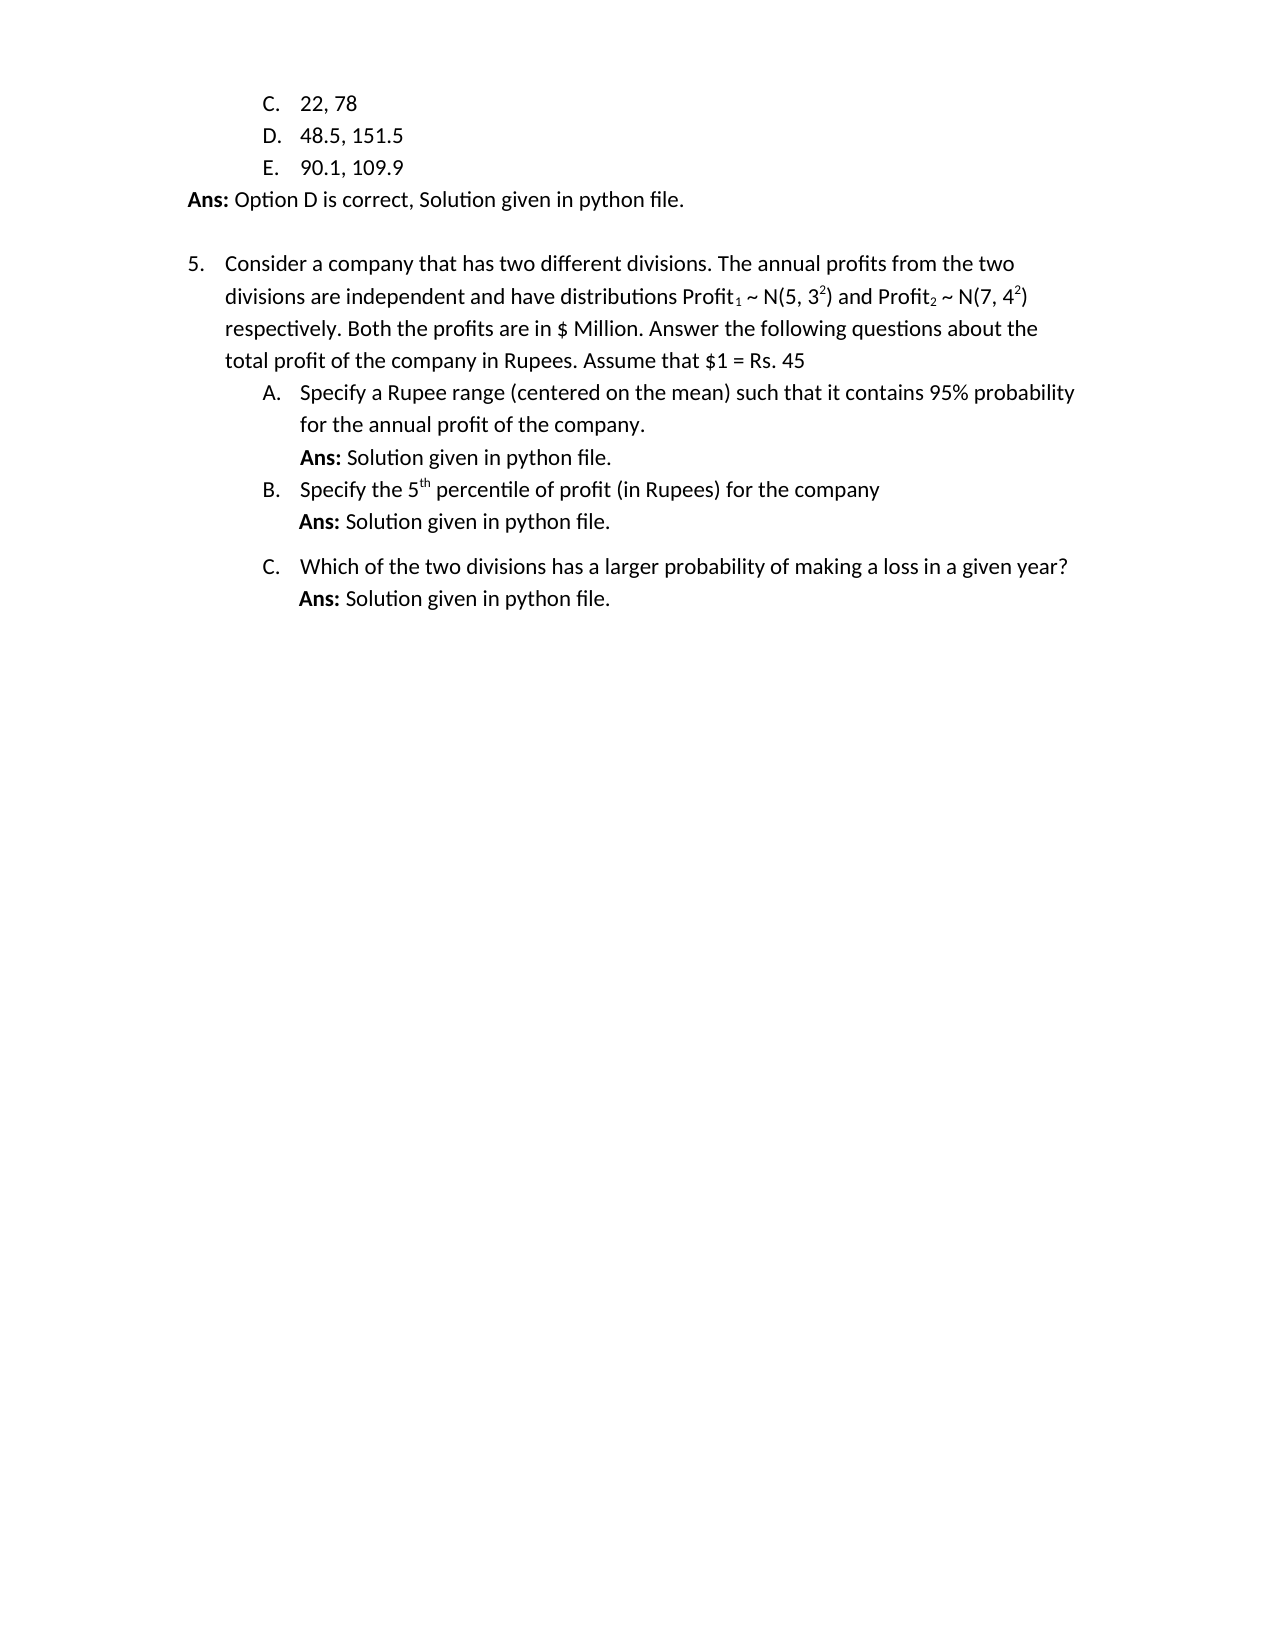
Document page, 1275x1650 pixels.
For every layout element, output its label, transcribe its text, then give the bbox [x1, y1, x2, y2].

list Consider a company that has two different divisions. The annual profits from the two divisions are independent and have distributions Profit1 ~ N(5, 32) and Profit2 ~ N(7, 42) respectively. Both the profits are in $ Million. Answer the following questions about the total profit of the company in Rupees. Assume that $1 = Rs. 45 [187, 249, 1087, 374]
list Specify a Rupee range (centered on the mean) such that it contains 95% probability for the annual profit of the company. [262, 378, 1087, 438]
list 22, 78 [262, 89, 1087, 117]
list 90.1, 109.9 [262, 153, 1087, 181]
text Ans: Solution given in python file. [262, 507, 1087, 535]
text Ans: Solution given in python file. [300, 443, 1087, 471]
text Ans: Solution given in python file. [262, 584, 1087, 612]
list Specify the 5th percentile of profit (in Rupees) for the company [262, 475, 1087, 503]
list 48.5, 151.5 [262, 121, 1087, 149]
list Which of the two divisions has a larger probability of making a loss in a given year? [262, 552, 1087, 580]
text Ans: Option D is correct, Solution given in python file. [187, 185, 1087, 213]
